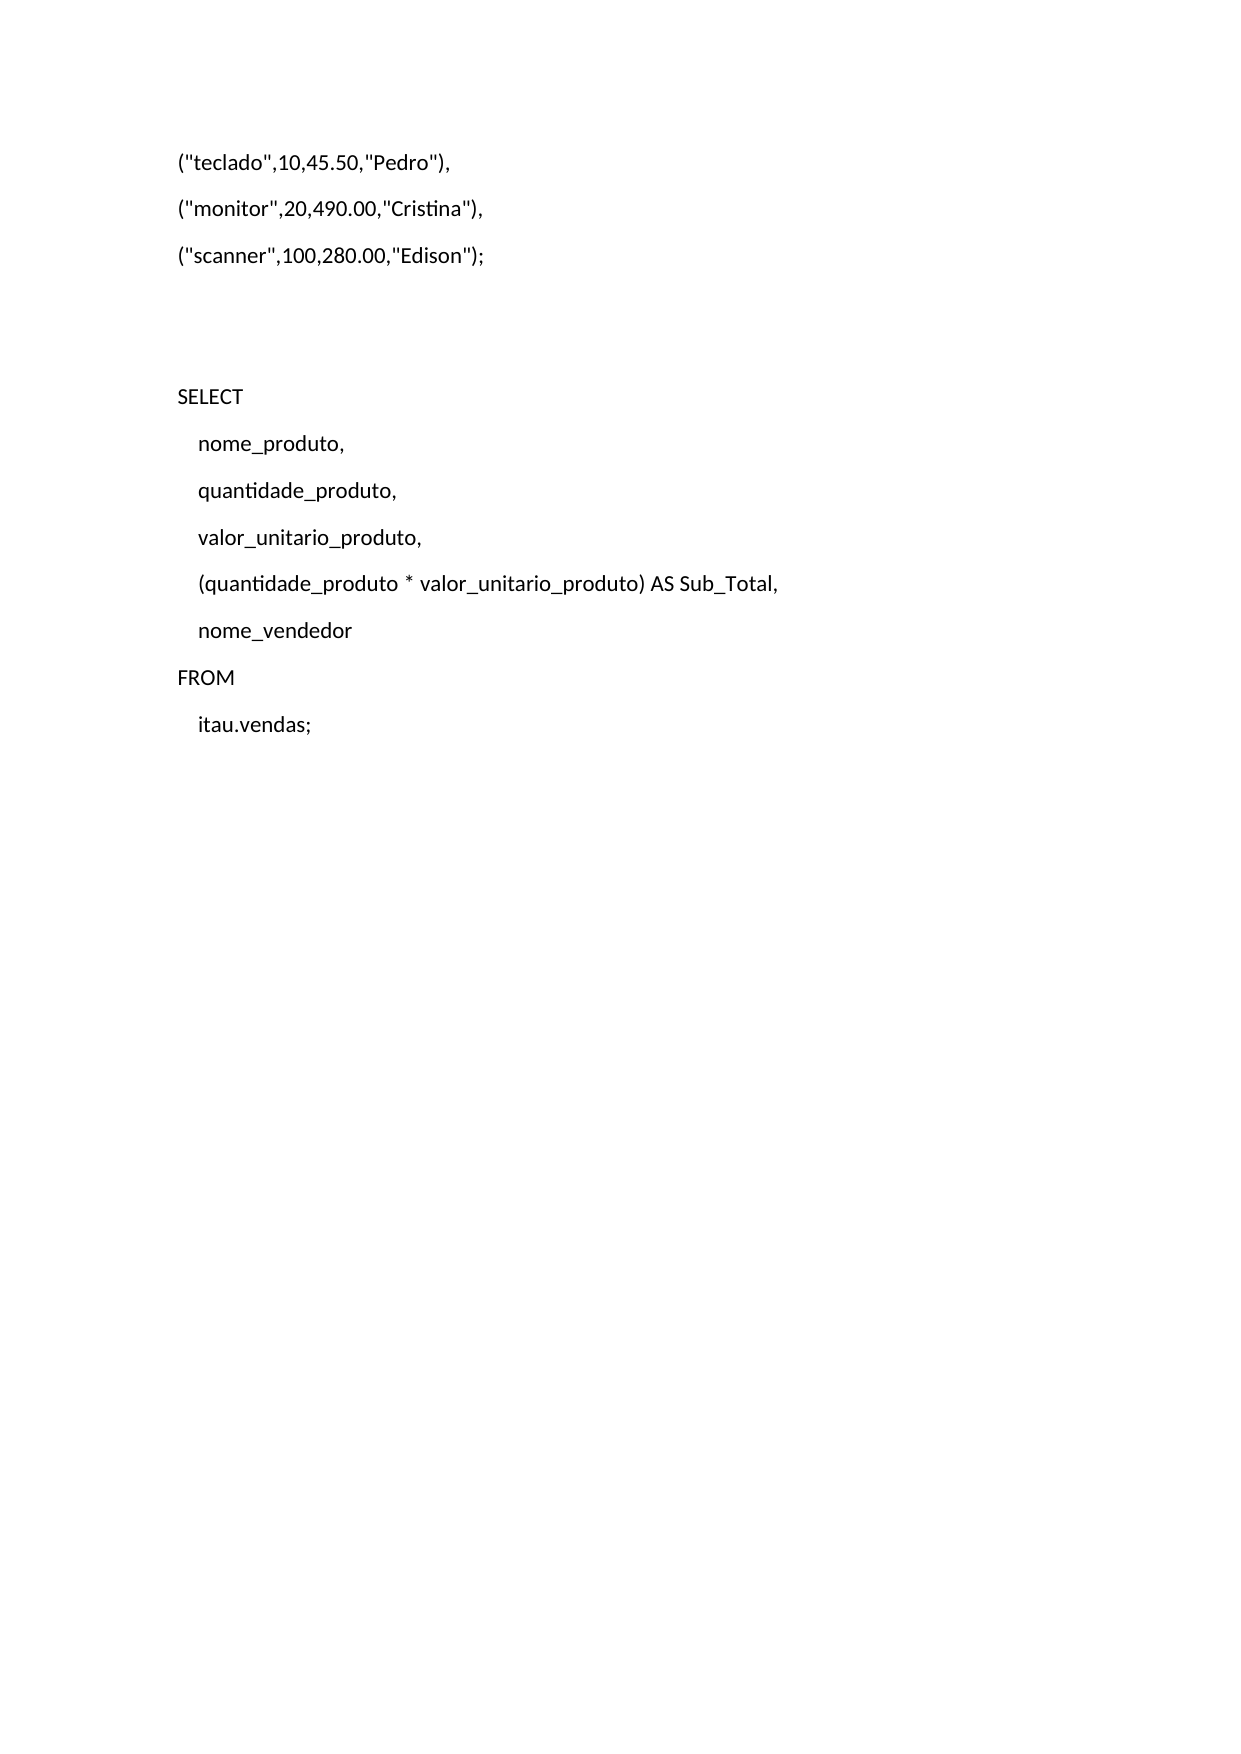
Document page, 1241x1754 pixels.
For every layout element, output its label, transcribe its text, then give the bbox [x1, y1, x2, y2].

text valor_unitario_produto, [177, 523, 1063, 551]
text nome_produto, [177, 429, 1063, 457]
text itau.vendas; [177, 710, 1063, 738]
text FROM [177, 663, 1063, 691]
text nome_vendedor [177, 616, 1063, 644]
text ("teclado",10,45.50,"Pedro"), [177, 148, 1063, 176]
text (quantidade_produto * valor_unitario_produto) AS Sub_Total, [177, 569, 1063, 597]
text SELECT [177, 382, 1063, 410]
text quantidade_produto, [177, 476, 1063, 504]
text ("monitor",20,490.00,"Cristina"), [177, 194, 1063, 222]
text ("scanner",100,280.00,"Edison"); [177, 241, 1063, 269]
